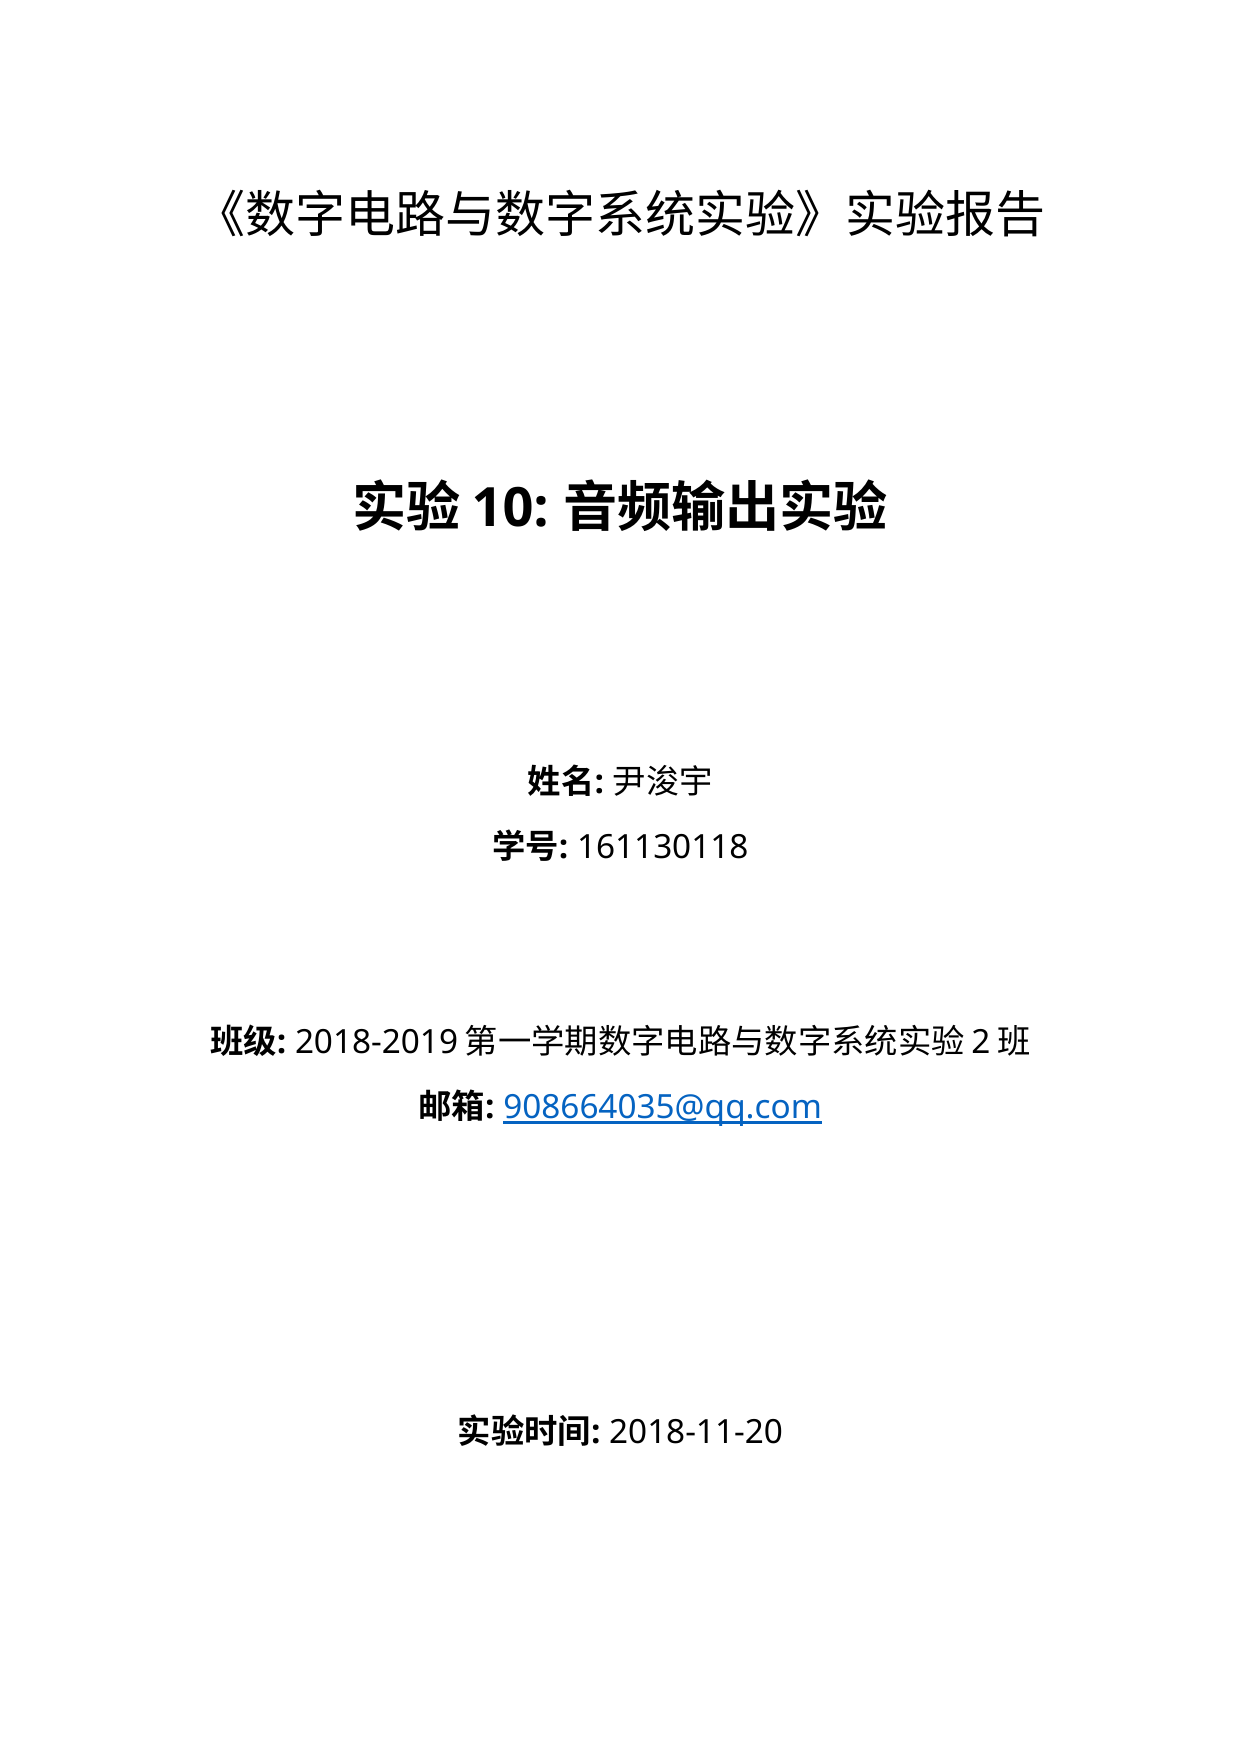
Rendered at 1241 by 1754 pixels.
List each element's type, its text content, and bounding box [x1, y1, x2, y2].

text 姓名: 尹浚宇 [187, 747, 1053, 812]
text 实验时间: 2018-11-20 [187, 1397, 1053, 1462]
text 《数字电路与数字系统实验》实验报告 [187, 162, 1053, 259]
text 班级: 2018-2019第一学期数字电路与数字系统实验2班 [187, 1007, 1053, 1072]
text 实验10: 音频输出实验 [187, 454, 1053, 552]
text 邮箱: 908664035@qq.com [187, 1072, 1053, 1137]
text 学号: 161130118 [187, 812, 1053, 877]
